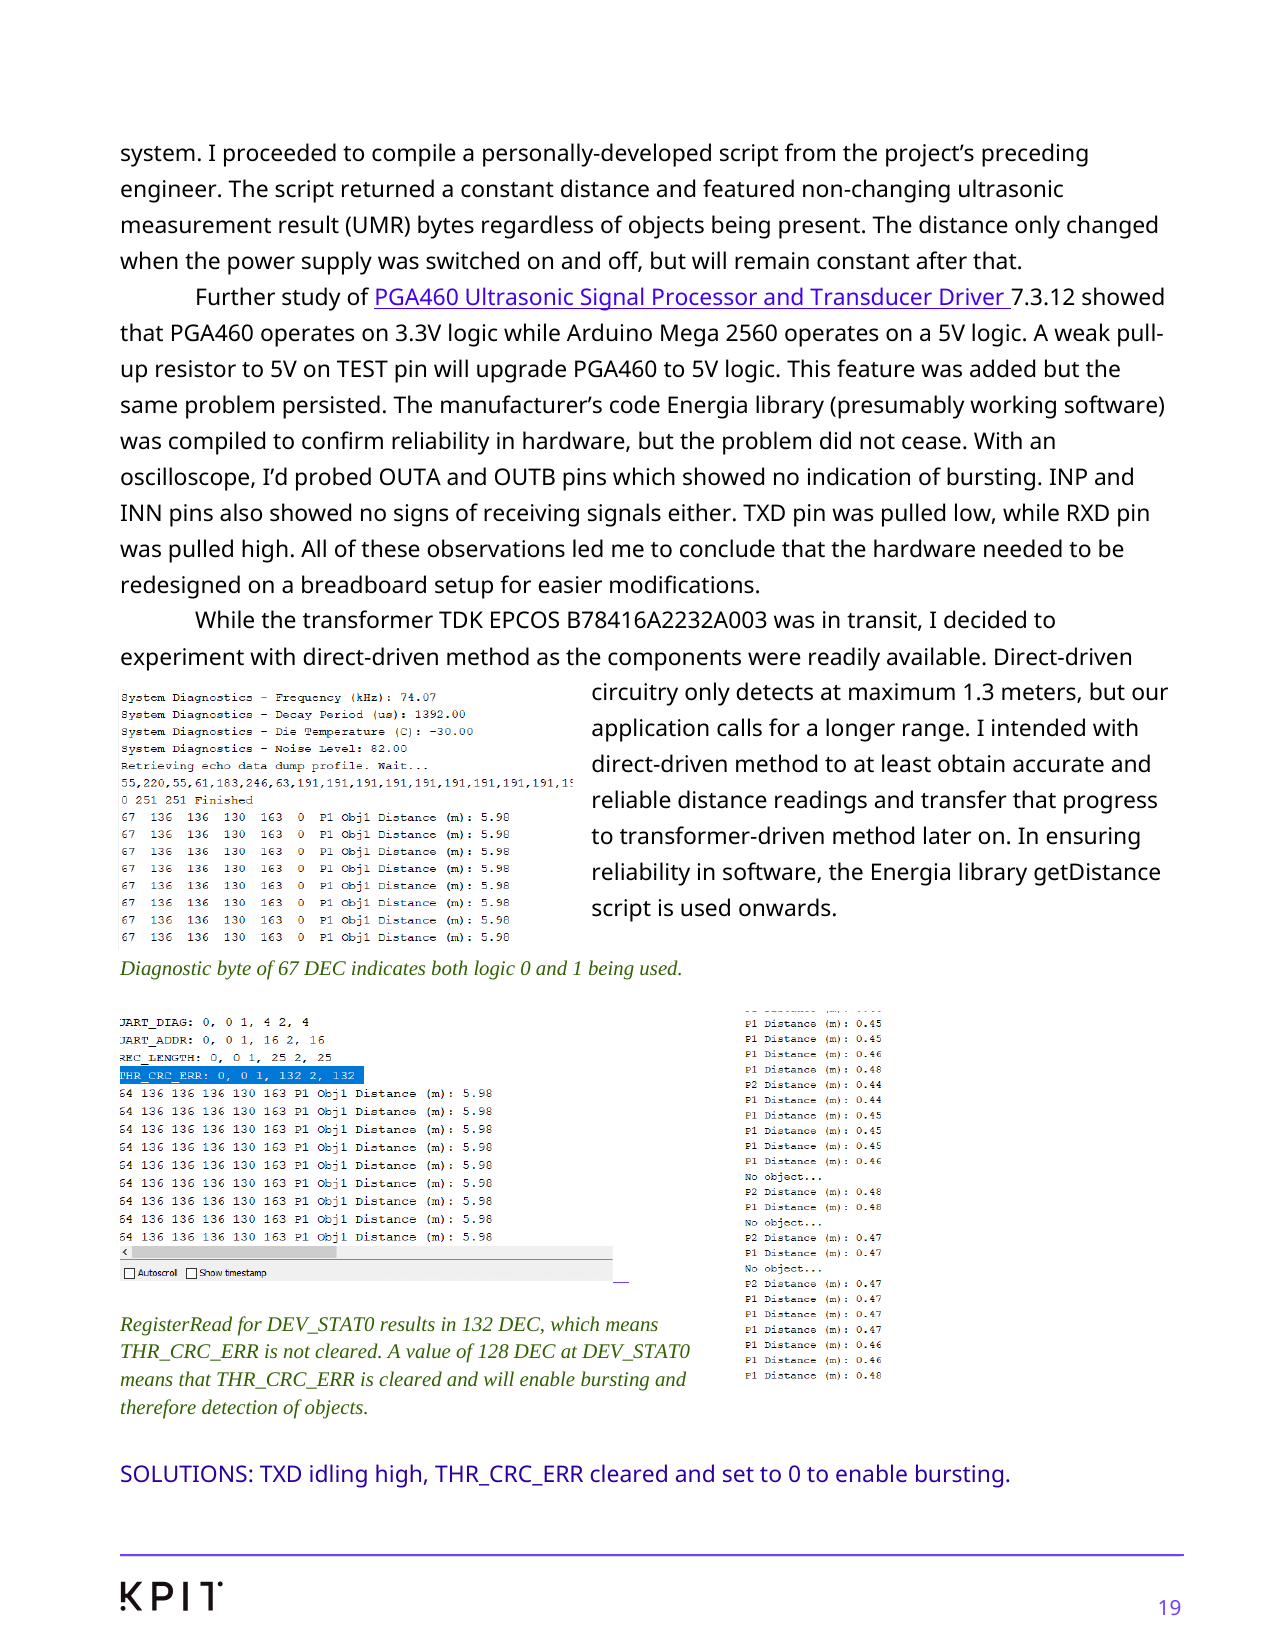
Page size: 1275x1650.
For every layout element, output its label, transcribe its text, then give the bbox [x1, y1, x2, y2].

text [120, 137, 1181, 276]
text Further study of PGA460 Ultrasonic Signal Processor and Transducer Driver 7.3.12 showed that PGA460 operates on 3.3V logic while Arduino Mega 2560 operates on a 5V logic. A weak pull-up resistor to 5V on TEST pin will upgrade PGA460 to 5V logic. This feature was added but the same problem persisted. The manufacturer’s code Energia library (presumably working software) was compiled to confirm reliability in hardware, but the problem did not cease. With an oscilloscope, I’d probed OUTA and OUTB pins which showed no indication of bursting. INP and INN pins also showed no signs of receiving signals either. TXD pin was pulled low, while RXD pin was pulled high. All of these observations led me to conclude that the hardware needed to be redesigned on a breadboard setup for easier modifications. [120, 281, 1181, 600]
picture [745, 1011, 1134, 1384]
text SOLUTIONS: TXD idling high, THR_CRC_ERR cleared and set to 0 to enable bursting. [120, 1458, 1181, 1489]
text RegisterRead for DEV_STAT0 results in 132 DEC, which means THR_CRC_ERR is not cleared. A value of 128 DEC at DEV_STAT0 means that THR_CRC_ERR is cleared and will enable bursting and therefore detection of objects. [120, 1312, 1181, 1419]
picture [96, 1561, 247, 1632]
picture [120, 1010, 613, 1281]
picture [118, 687, 573, 950]
text Diagnostic byte of 67 DEC indicates both logic 0 and 1 being used. [120, 956, 1181, 979]
